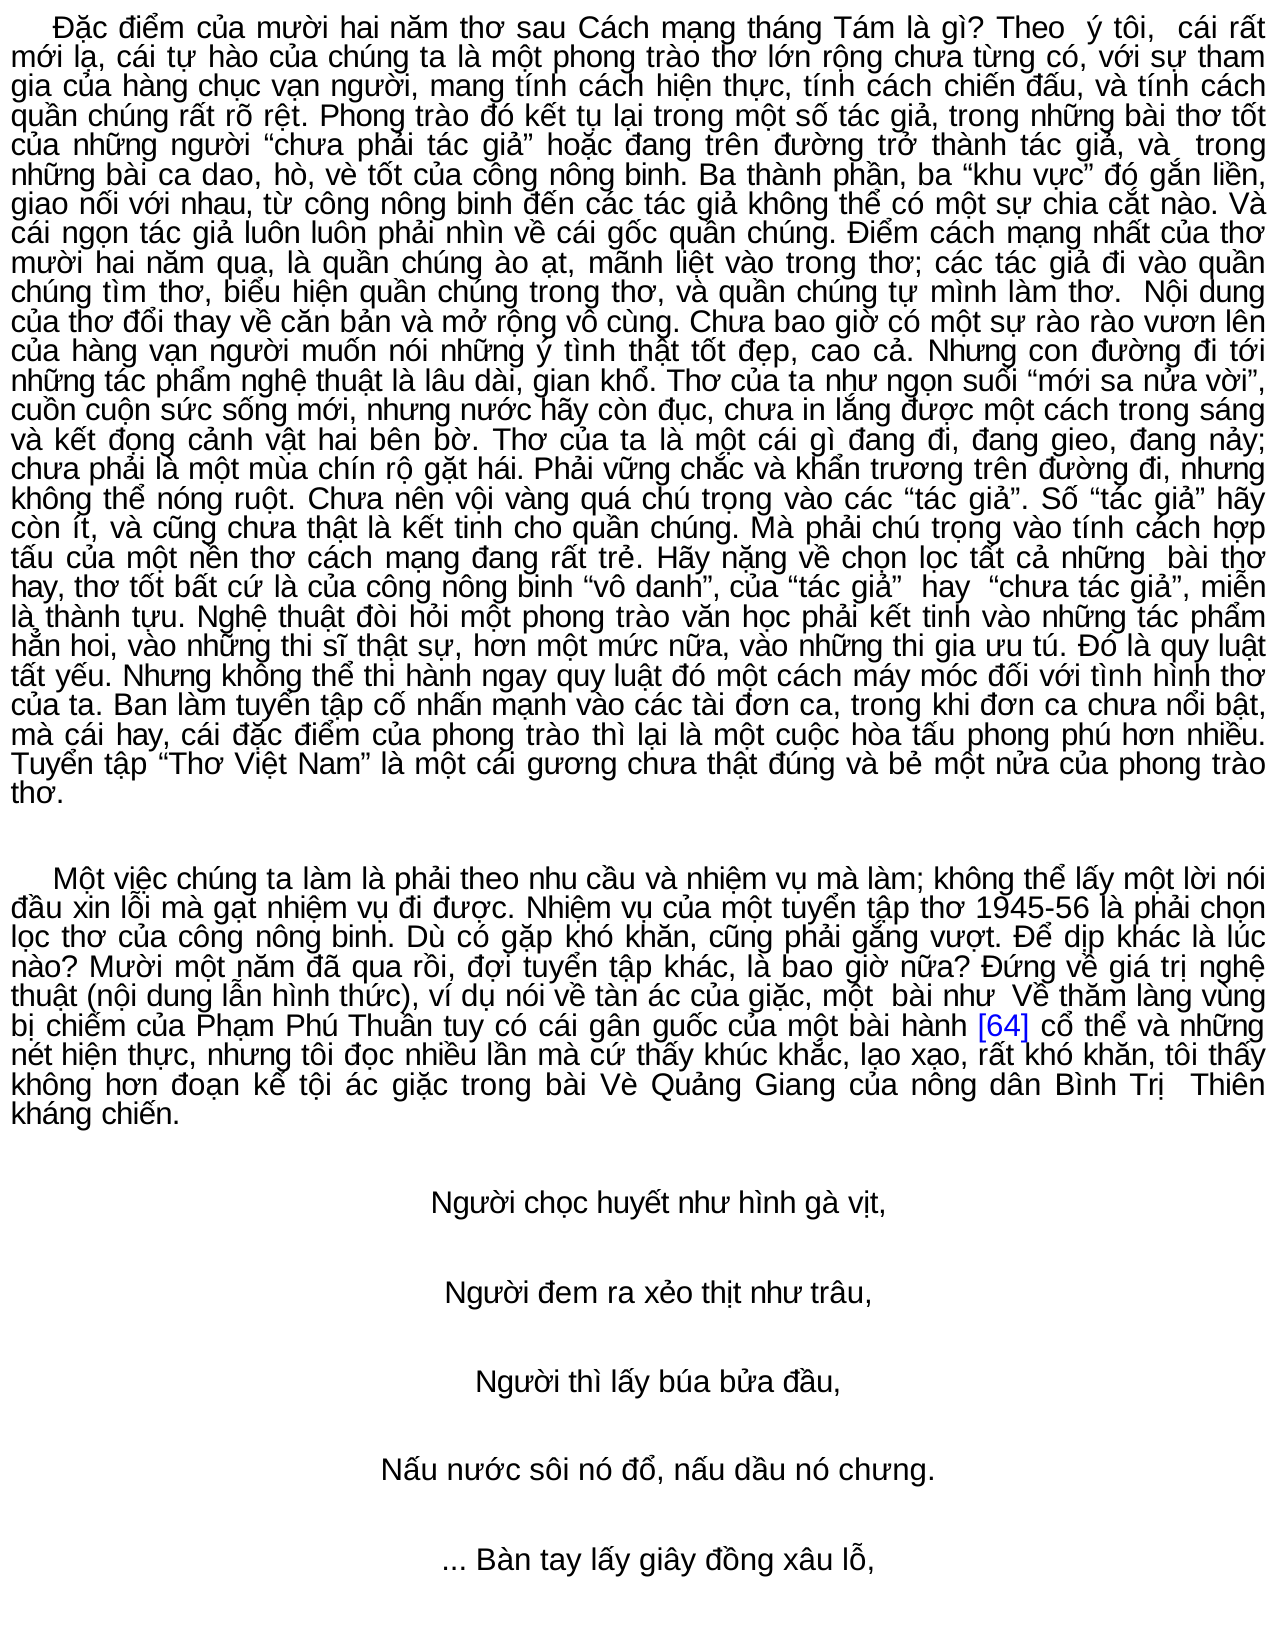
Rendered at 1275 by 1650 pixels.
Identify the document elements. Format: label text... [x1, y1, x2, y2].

text Nấu nước sôi nó đổ, nấu dầu nó chưng. [60, 1452, 1256, 1487]
text ... Bàn tay lấy giây đồng xâu lỗ, [60, 1541, 1256, 1577]
text Người chọc huyết như hình gà vịt, Người đem ra xẻo thịt như trâu, Người thì lấy búa bửa đầu, [429, 1184, 888, 1399]
text Đặc điểm của mười hai năm thơ sau Cách mạng tháng Tám là gì? Theo ý tôi, cái rất mới lạ, cái tự hào của chúng ta là một phong trào thơ lớn rộng chưa từng có, với sự tham gia của hàng chục vạn người, mang tính cách hiện thực, tính cách chiến đấu, và tính cách quần chúng rất rõ rệt. Phong trào đó kết tụ lại trong một số tác giả, trong những bài thơ tốt của những người “chưa phải tác giả” hoặc đang trên đường trở thành tác giả, và trong những bài ca dao, hò, vè tốt của công nông binh. Ba thành phần, ba “khu vực” đó gắn liền, giao nối với nhau, từ công nông binh đến các tác giả không thể có một sự chia cắt nào. Và cái ngọn tác giả luôn luôn phải nhìn về cái gốc quần chúng. Điểm cách mạng nhất của thơ mười hai năm qua, là quần chúng ào ạt, mãnh liệt vào trong thơ; các tác giả đi vào quần chúng tìm thơ, biểu hiện quần chúng trong thơ, và quần chúng tự mình làm thơ. Nội dung của thơ đổi thay về căn bản và mở rộng vô cùng. Chưa bao giờ có một sự rào rào vươn lên của hàng vạn người muốn nói những ý tình thật tốt đẹp, cao cả. Nhưng con đường đi tới những tác phẩm nghệ thuật là lâu dài, gian khổ. Thơ của ta như ngọn suối “mới sa nửa vời”, cuồn cuộn sức sống mới, nhưng nước hãy còn đục, chưa in lắng được một cách trong sáng và kết đọng cảnh vật hai bên bờ. Thơ của ta là một cái gì đang đi, đang gieo, đang nảy; chưa phải là một mùa chín rộ gặt hái. Phải vững chắc và khẩn trương trên đường đi, nhưng không thể nóng ruột. Chưa nên vội vàng quá chú trọng vào các “tác giả”. Số “tác giả” hãy còn ít, và cũng chưa thật là kết tinh cho quần chúng. Mà phải chú trọng vào tính cách hợp tấu của một nền thơ cách mạng đang rất trẻ. Hãy nặng về chọn lọc tất cả những bài thơ hay, thơ tốt bất cứ là của công nông binh “vô danh”, của “tác giả” hay “chưa tác giả”, miễn là thành tựu. Nghệ thuật đòi hỏi một phong trào văn học phải kết tinh vào những tác phẩm hẳn hoi, vào những thi sĩ thật sự, hơn một mức nữa, vào những thi gia ưu tú. Đó là quy luật tất yếu. Nhưng không thể thi hành ngay quy luật đó một cách máy móc đối với tình hình thơ của ta. Ban làm tuyển tập cố nhấn mạnh vào các tài đơn ca, trong khi đơn ca chưa nổi bật, mà cái hay, cái đặc điểm của phong trào thì lại là một cuộc hòa tấu phong phú hơn nhiều. Tuyển tập “Thơ Việt Nam” là một cái gương chưa thật đúng và bẻ một nửa của phong trào thơ. [10, 15, 1267, 811]
text Một việc chúng ta làm là phải theo nhu cầu và nhiệm vụ mà làm; không thể lấy một lời nói đầu xin lỗi mà gạt nhiệm vụ đi được. Nhiệm vụ của một tuyển tập thơ 1945-56 là phải chọn lọc thơ của công nông binh. Dù có gặp khó khăn, cũng phải gắng vượt. Để dịp khác là lúc nào? Mười một năm đã qua rồi, đợi tuyển tập khác, là bao giờ nữa? Đứng về giá trị nghệ thuật (nội dung lẫn hình thức), ví dụ nói về tàn ác của giặc, một bài như Về thăm làng vùng bị chiếm của Phạm Phú Thuần tuy có cái gân guốc của một bài hành [64] cổ thể và những nét hiện thực, nhưng tôi đọc nhiều lần mà cứ thấy khúc khắc, lạo xạo, rất khó khăn, tôi thấy không hơn đoạn kể tội ác giặc trong bài Vè Quảng Giang của nông dân Bình Trị Thiên kháng chiến. [10, 866, 1267, 1131]
